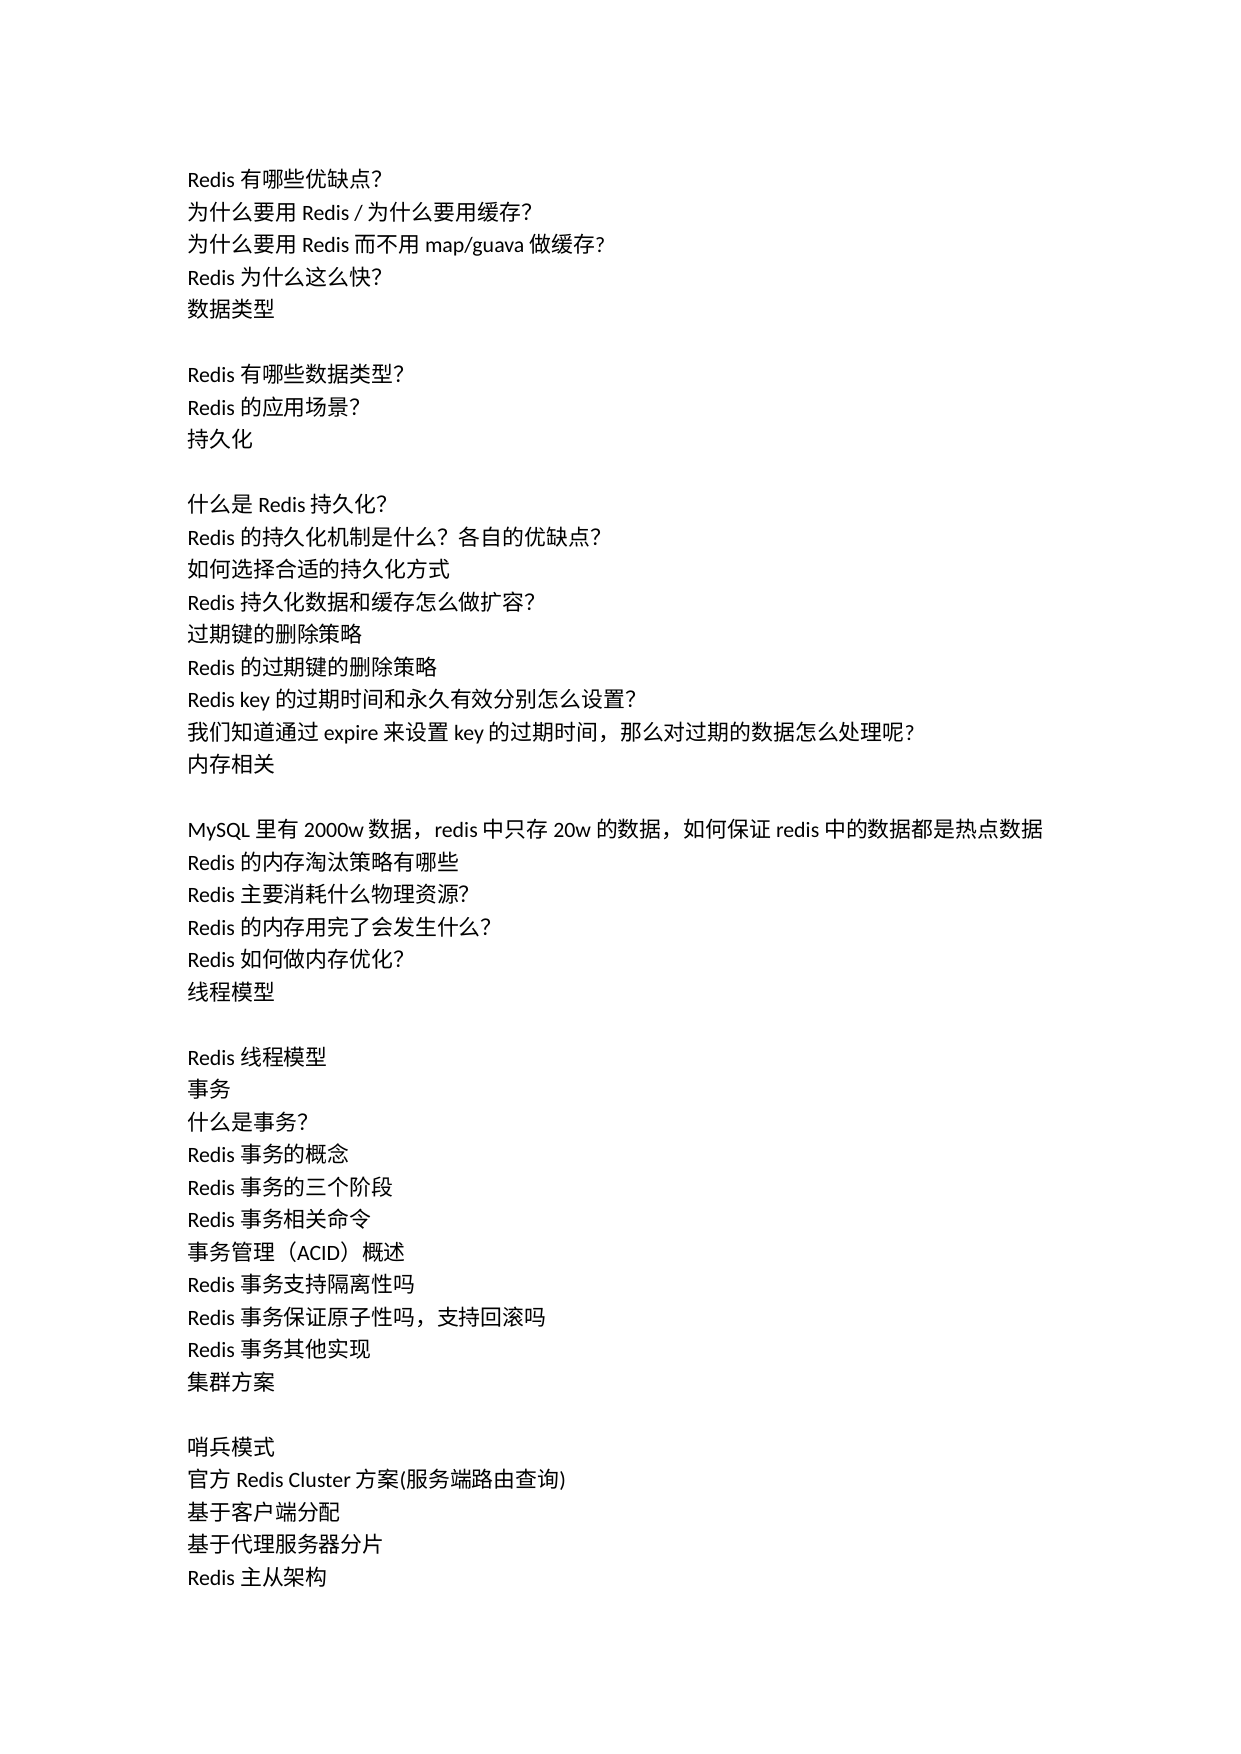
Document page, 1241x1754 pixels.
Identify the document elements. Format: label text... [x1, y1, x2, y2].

text Redis 的内存用完了会发生什么？ [187, 909, 1053, 942]
text 事务 [187, 1072, 1053, 1104]
text 线程模型 [187, 974, 1053, 1007]
text 事务管理（ACID）概述 [187, 1234, 1053, 1267]
text 为什么要用 Redis / 为什么要用缓存？ [187, 194, 1053, 227]
text Redis 持久化数据和缓存怎么做扩容？ [187, 584, 1053, 617]
text Redis 主从架构 [187, 1559, 1053, 1592]
text Redis 的过期键的删除策略 [187, 649, 1053, 682]
text 如何选择合适的持久化方式 [187, 552, 1053, 584]
text Redis 事务的概念 [187, 1137, 1053, 1169]
text 基于客户端分配 [187, 1494, 1053, 1527]
text 我们知道通过 expire 来设置 key 的过期时间，那么对过期的数据怎么处理呢? [187, 714, 1053, 747]
text 哨兵模式 [187, 1429, 1053, 1462]
text Redis 如何做内存优化？ [187, 942, 1053, 974]
text Redis 有哪些数据类型？ [187, 357, 1053, 389]
text Redis 事务支持隔离性吗 [187, 1267, 1053, 1299]
text Redis 有哪些优缺点？ [187, 162, 1053, 194]
text 什么是事务？ [187, 1104, 1053, 1137]
text Redis key 的过期时间和永久有效分别怎么设置？ [187, 682, 1053, 714]
text Redis 主要消耗什么物理资源？ [187, 877, 1053, 909]
text 过期键的删除策略 [187, 617, 1053, 649]
text Redis 的应用场景？ [187, 389, 1053, 422]
text 什么是 Redis 持久化？ [187, 487, 1053, 519]
text Redis 事务的三个阶段 [187, 1169, 1053, 1202]
text Redis 的持久化机制是什么？各自的优缺点？ [187, 519, 1053, 552]
text 集群方案 [187, 1364, 1053, 1397]
text 持久化 [187, 422, 1053, 454]
text Redis 的内存淘汰策略有哪些 [187, 844, 1053, 877]
text Redis 为什么这么快？ [187, 259, 1053, 292]
text 内存相关 [187, 747, 1053, 779]
text 基于代理服务器分片 [187, 1527, 1053, 1559]
text MySQL 里有 2000w 数据，redis 中只存 20w 的数据，如何保证 redis 中的数据都是热点数据 [187, 812, 1053, 844]
text Redis 事务保证原子性吗，支持回滚吗 [187, 1299, 1053, 1332]
text Redis 事务其他实现 [187, 1332, 1053, 1364]
text Redis 事务相关命令 [187, 1202, 1053, 1234]
text 官方 Redis Cluster 方案(服务端路由查询) [187, 1462, 1053, 1494]
text 为什么要用 Redis 而不用 map/guava 做缓存? [187, 227, 1053, 259]
text Redis 线程模型 [187, 1039, 1053, 1072]
text 数据类型 [187, 292, 1053, 324]
